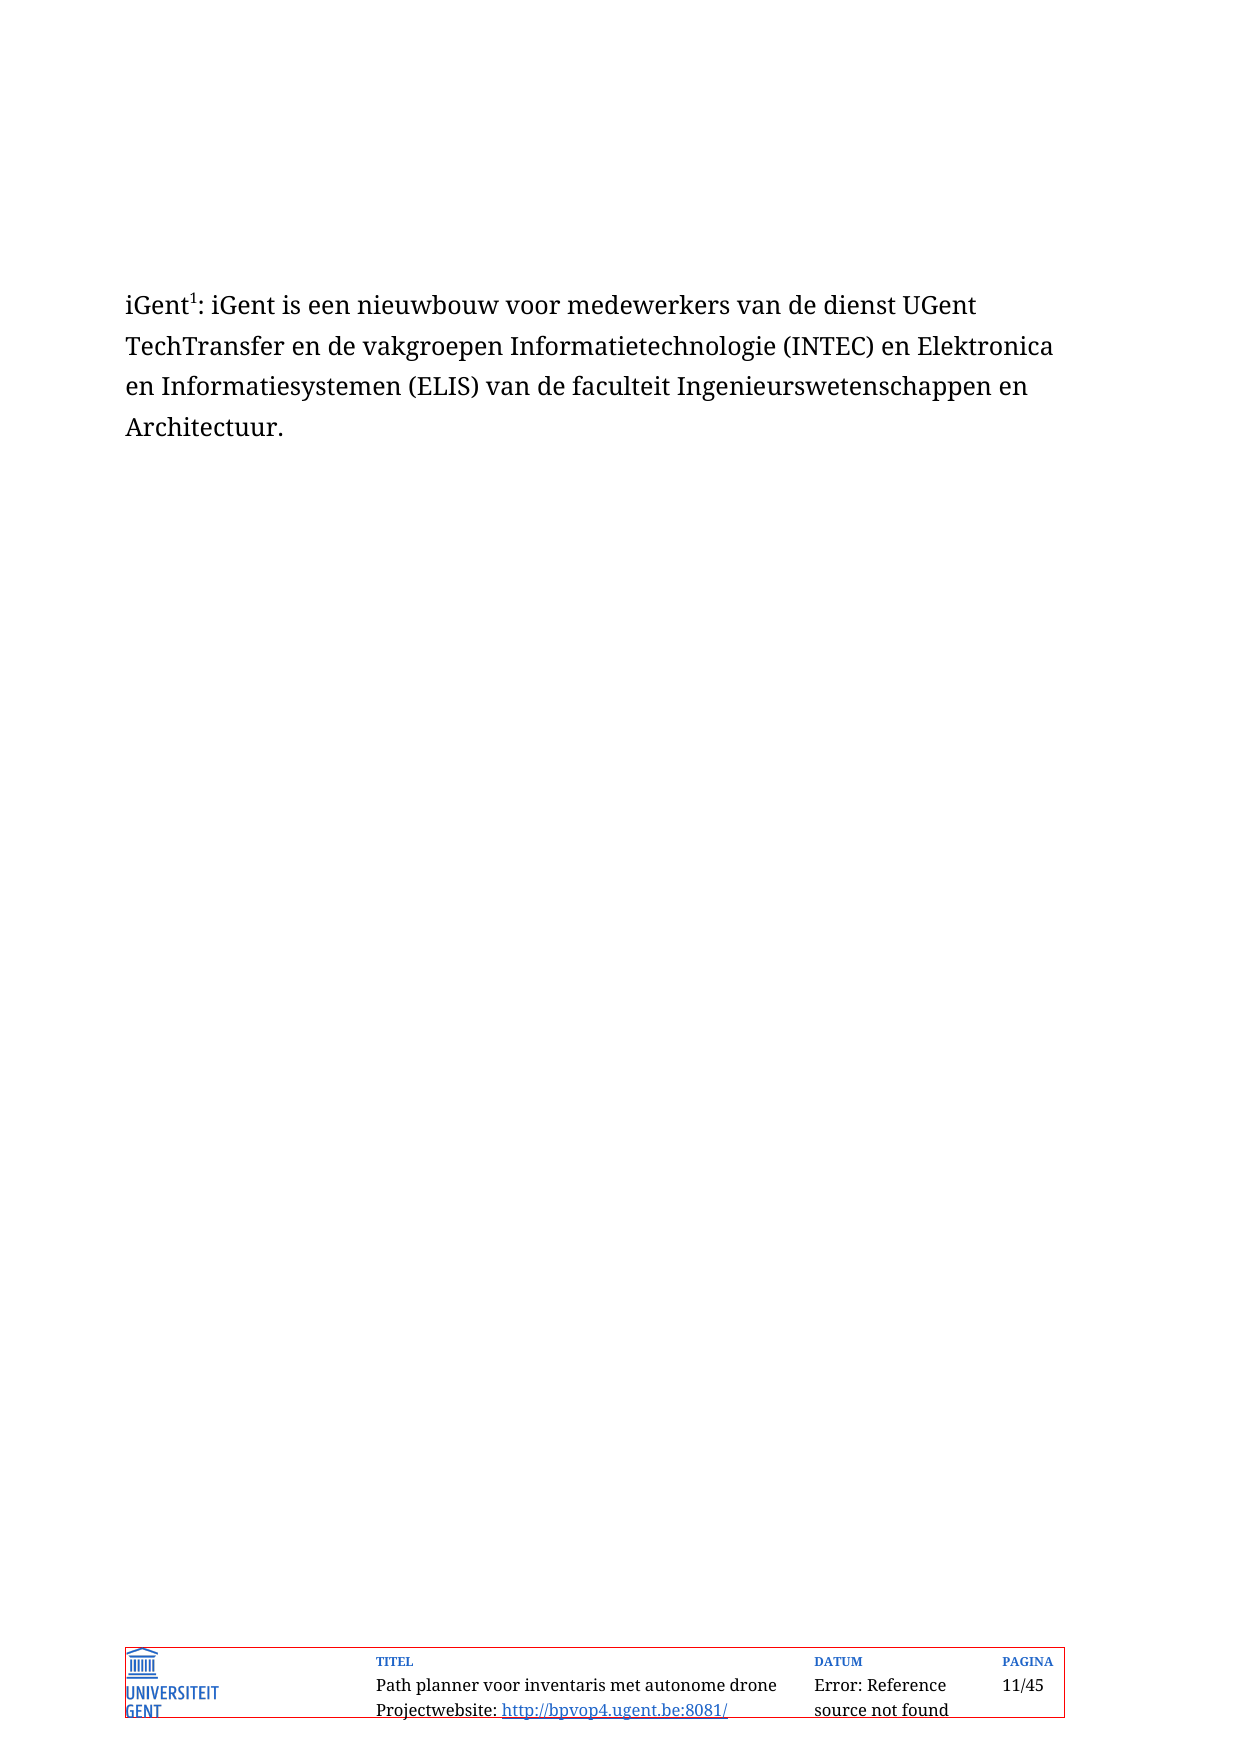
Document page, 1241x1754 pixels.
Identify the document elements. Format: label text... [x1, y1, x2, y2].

picture [95, 1623, 252, 1749]
text iGent1: iGent is een nieuwbouw voor medewerkers van de dienst UGent TechTransfer en de vakgroepen Informatietechnologie (INTEC) en Elektronica en Informatiesystemen (ELIS) van de faculteit Ingenieurswetenschappen en Architectuur. [125, 287, 1065, 444]
